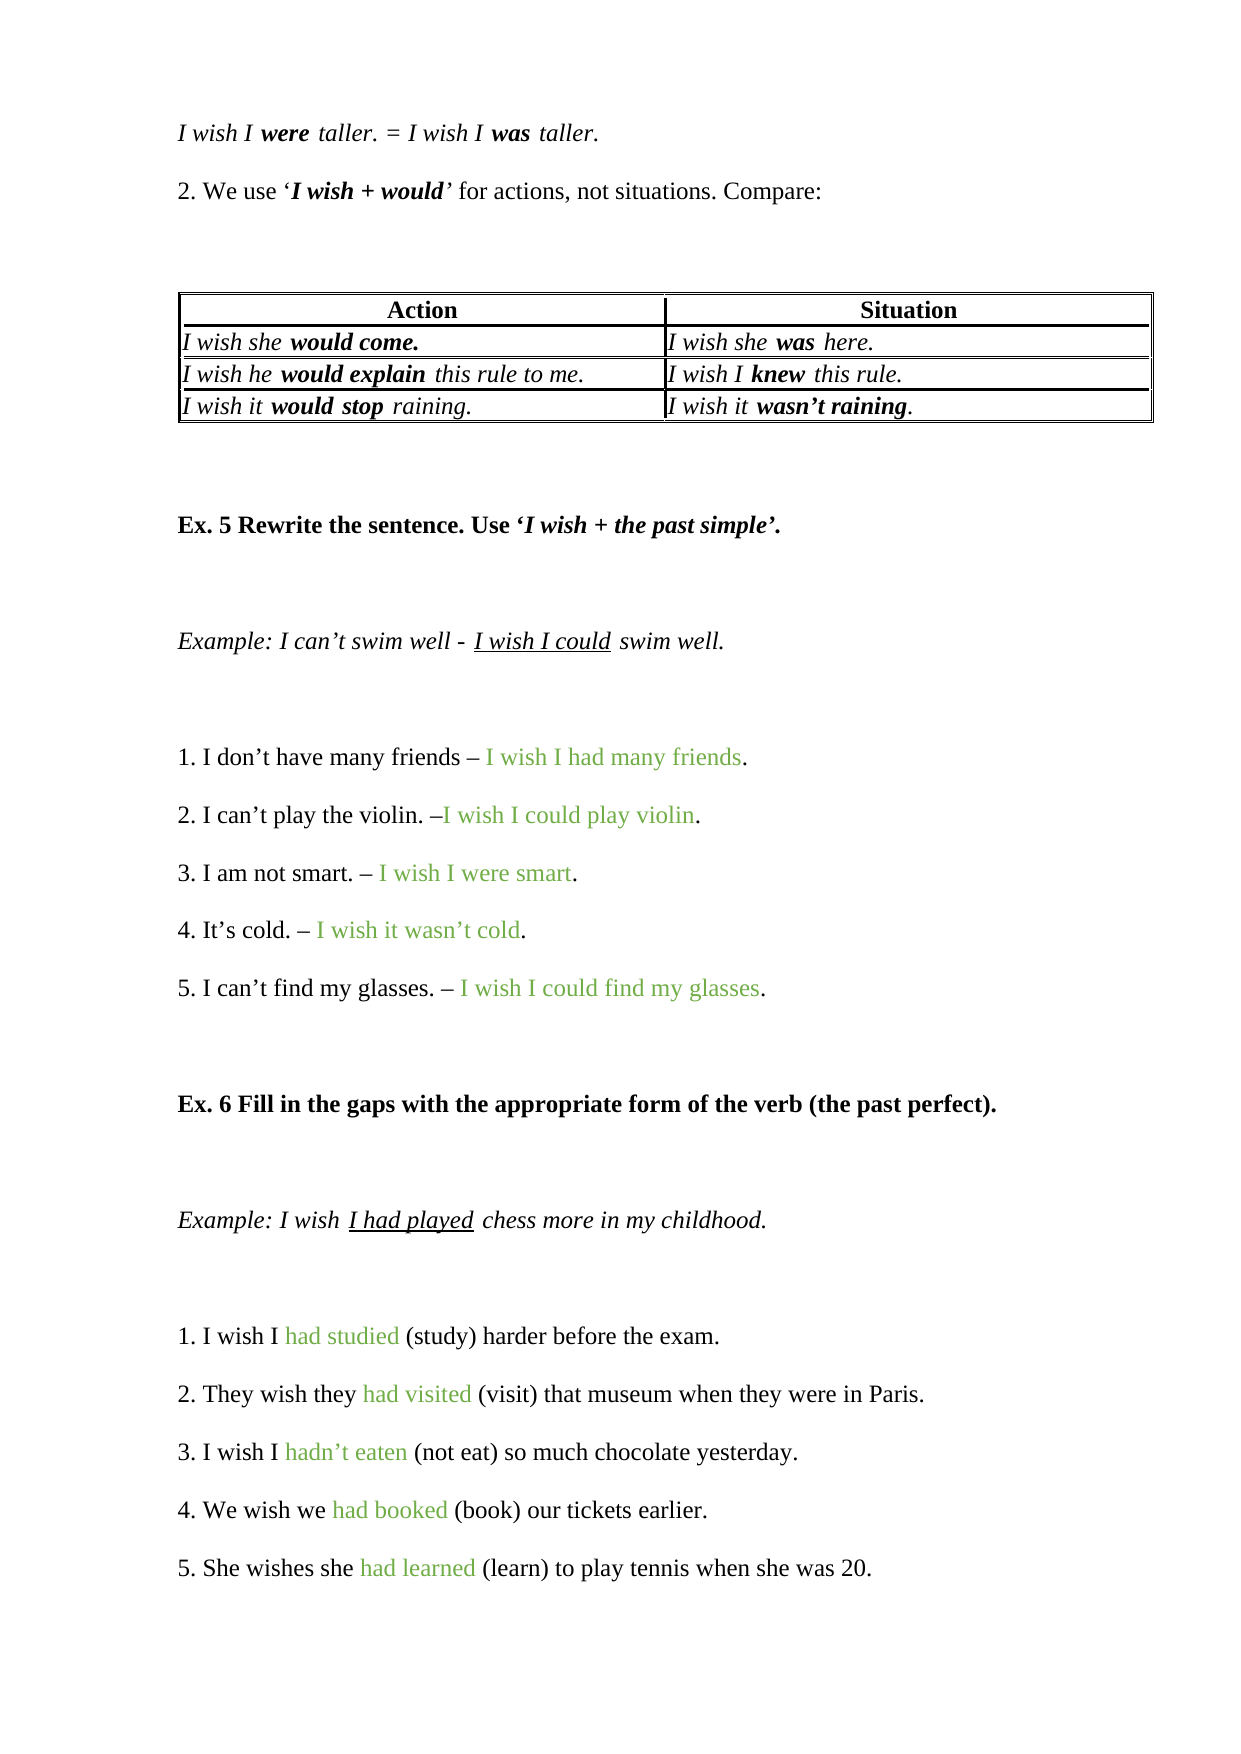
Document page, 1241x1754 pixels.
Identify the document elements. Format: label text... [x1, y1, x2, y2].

text 2. I can’t play the violin. –I wish I could play violin. [177, 800, 1152, 828]
table_cell I wish she would come. [181, 324, 664, 356]
text 4. We wish we had booked (book) our tickets earlier. [177, 1495, 1152, 1523]
table_cell I wish she was here. [667, 324, 1151, 356]
table_cell I wish I knew this rule. [665, 356, 1152, 388]
text 5. I can’t find my glasses. – I wish I could find my glasses. [177, 973, 1152, 1002]
table_cell I wish he would explain this rule to me. [180, 356, 665, 388]
text Example: I can’t swim well - I wish I could swim well. [177, 626, 1152, 655]
text Ex. 5 Rewrite the sentence. Use ‘I wish + the past simple’. [177, 510, 1152, 539]
text 2. They wish they had visited (visit) that museum when they were in Paris. [177, 1379, 1152, 1408]
text 1. I don’t have many friends – I wish I had many friends. [177, 742, 1152, 771]
text 3. I wish I hadn’t eaten (not eat) so much chocolate yesterday. [177, 1437, 1152, 1466]
table_header Situation [665, 295, 1151, 324]
text 2. We use ‘I wish + would’ for actions, not situations. Compare: [177, 176, 1152, 205]
text I wish I were taller. = I wish I was taller. [177, 118, 1152, 147]
table_cell I wish it wasn’t raining. [665, 388, 1152, 420]
text Example: I wish I had played chess more in my childhood. [177, 1205, 1152, 1234]
text 1. I wish I had studied (study) harder before the exam. [177, 1321, 1152, 1350]
text 5. She wishes she had learned (learn) to play tennis when she was 20. [177, 1553, 1152, 1581]
table_cell I wish it would stop raining. [180, 388, 665, 420]
table_header Action [180, 293, 665, 324]
text 3. I am not smart. – I wish I were smart. [177, 858, 1152, 886]
text Ex. 6 Fill in the gaps with the appropriate form of the verb (the past perfect). [177, 1089, 1152, 1118]
text 4. It’s cold. – I wish it wasn’t cold. [177, 916, 1152, 944]
